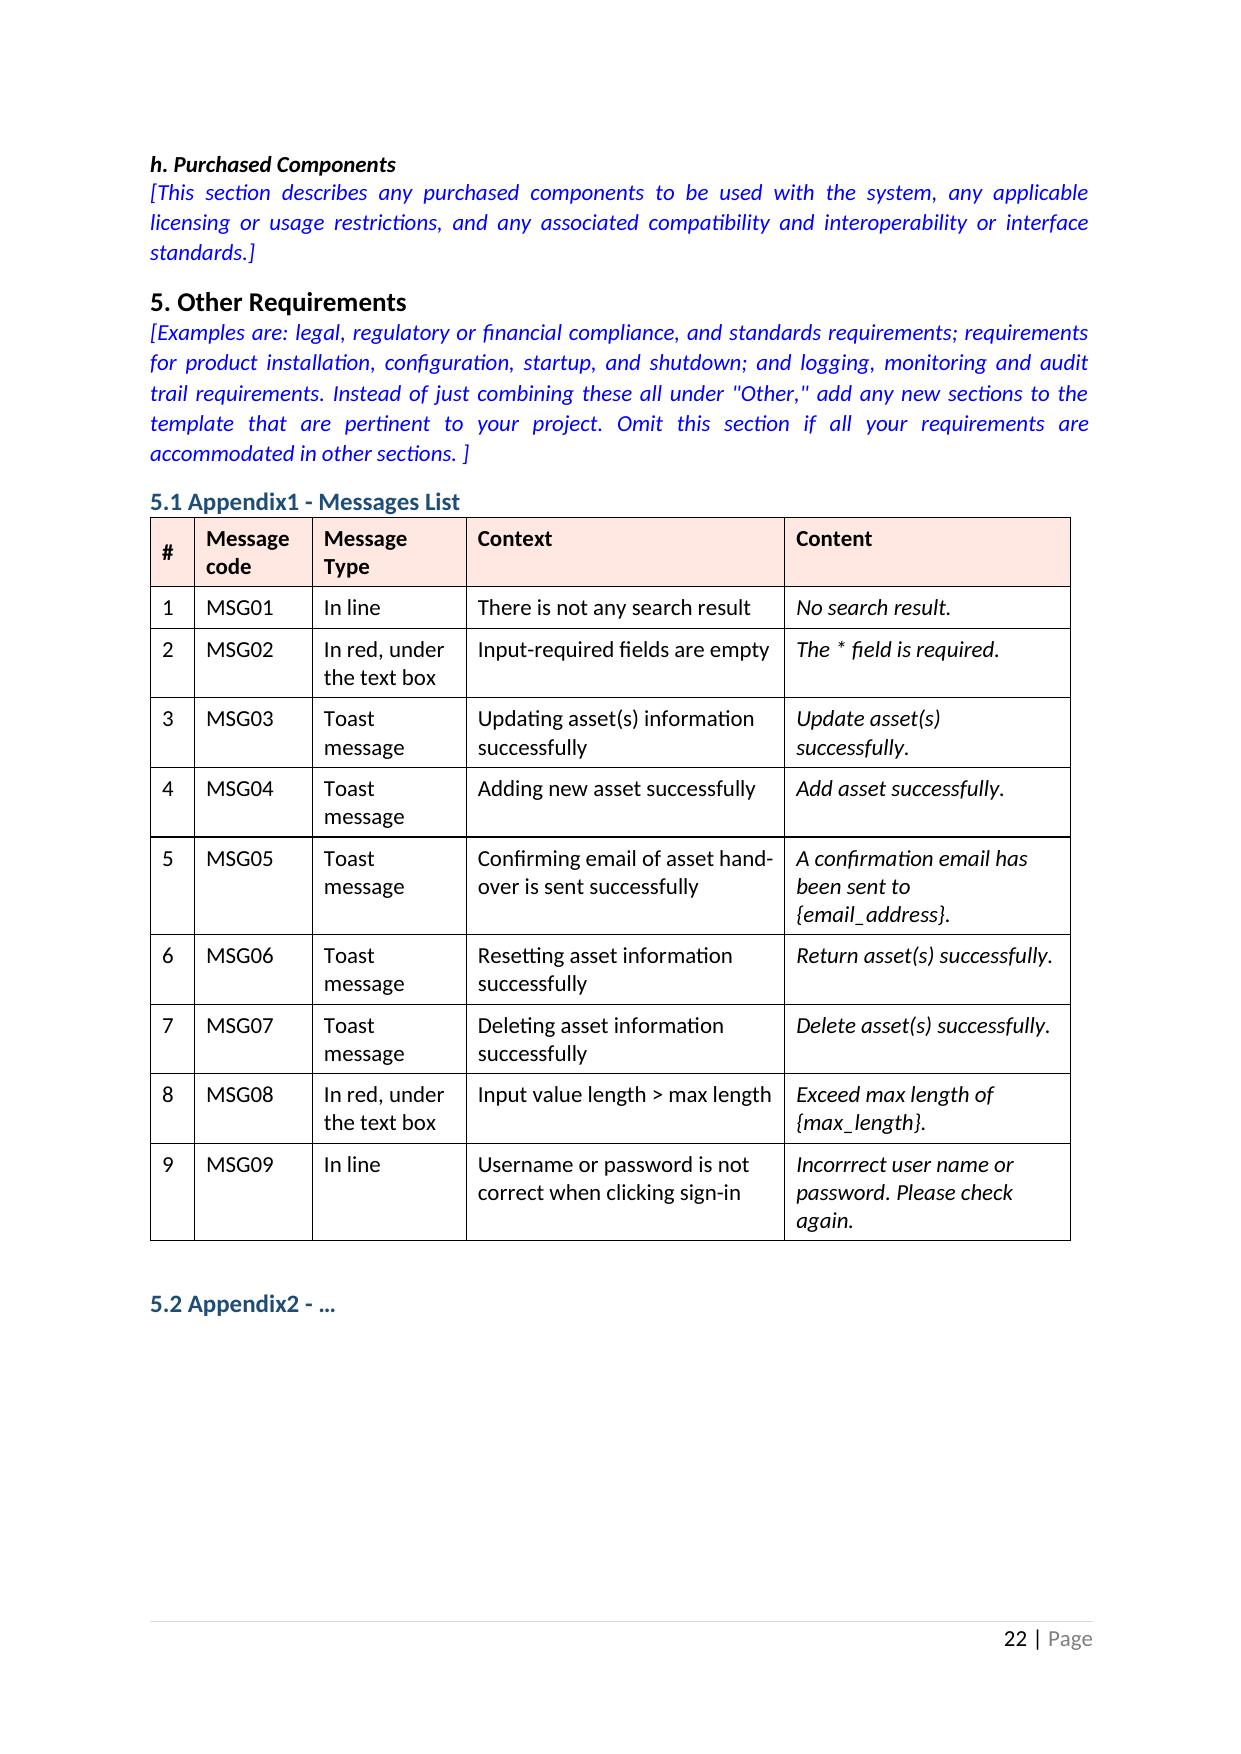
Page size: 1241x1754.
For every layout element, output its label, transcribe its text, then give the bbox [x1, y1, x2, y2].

table_cell Input value length > max length [467, 1074, 784, 1143]
table_cell No search result. [785, 587, 1070, 628]
table_cell In red, under the text box [313, 1074, 466, 1143]
subtitle 5.1 Appendix1 - Messages List [150, 486, 1093, 517]
table_cell 3 [151, 698, 194, 767]
table_header Message Type [313, 518, 466, 586]
table_header Content [785, 518, 1070, 586]
table_cell MSG02 [195, 629, 312, 697]
table_cell There is not any search result [467, 587, 784, 628]
subtitle 5.2 Appendix2 - … [150, 1288, 1093, 1319]
table_cell MSG09 [195, 1144, 312, 1240]
table_header Message code [195, 518, 312, 586]
table_cell 2 [151, 629, 194, 697]
table_cell Toast message [313, 838, 466, 934]
table_cell MSG06 [195, 935, 312, 1004]
table_cell 5 [151, 838, 194, 934]
table_cell 6 [151, 935, 194, 1004]
table_cell Toast message [313, 768, 466, 836]
table_cell Exceed max length of {max_length}. [785, 1074, 1070, 1143]
table_cell In line [313, 587, 466, 628]
table_cell Update asset(s) successfully. [785, 698, 1070, 767]
table_cell Toast message [313, 698, 466, 767]
table_cell Incorrrect user name or password. Please check again. [785, 1144, 1070, 1240]
table_cell Adding new asset successfully [467, 768, 784, 836]
table_cell A confirmation email has been sent to {email_address}. [785, 838, 1070, 934]
subtitle h. Purchased Components [150, 150, 1093, 178]
text [This section describes any purchased components to be used with the system, any applicable licensing or usage restrictions, and any associated compatibility and interoperability or interface standards.] [150, 178, 1093, 266]
table_cell MSG05 [195, 838, 312, 934]
table_cell Input-required fields are empty [467, 629, 784, 697]
table_cell MSG08 [195, 1074, 312, 1143]
table_cell Toast message [313, 935, 466, 1004]
table_cell MSG03 [195, 698, 312, 767]
table_header Context [467, 518, 784, 586]
table_cell Add asset successfully. [785, 768, 1070, 836]
subtitle 5. Other Requirements [150, 285, 1093, 318]
table_cell Return asset(s) successfully. [785, 935, 1070, 1004]
table_cell 9 [151, 1144, 194, 1240]
table_cell MSG04 [195, 768, 312, 836]
table_cell Deleting asset information successfully [467, 1005, 784, 1073]
table_cell The * field is required. [785, 629, 1070, 697]
table_header # [151, 518, 194, 586]
table_cell Confirming email of asset hand-over is sent successfully [467, 838, 784, 934]
table_cell Updating asset(s) information successfully [467, 698, 784, 767]
table_cell Username or password is not correct when clicking sign-in [467, 1144, 784, 1240]
table_cell 8 [151, 1074, 194, 1143]
table_cell 4 [151, 768, 194, 836]
table_cell Resetting asset information successfully [467, 935, 784, 1004]
table_cell MSG07 [195, 1005, 312, 1073]
table_cell 1 [151, 587, 194, 628]
table_cell Toast message [313, 1005, 466, 1073]
text [Examples are: legal, regulatory or financial compliance, and standards requirements; requirements for product installation, configuration, startup, and shutdown; and logging, monitoring and audit trail requirements. Instead of just combining these all under "Other," add any new sections to the template that are pertinent to your project. Omit this section if all your requirements are accommodated in other sections. ] [150, 318, 1093, 467]
table_cell Delete asset(s) successfully. [785, 1005, 1070, 1073]
table_cell 7 [151, 1005, 194, 1073]
table_cell In red, under the text box [313, 629, 466, 697]
table_cell MSG01 [195, 587, 312, 628]
table_cell In line [313, 1144, 466, 1240]
